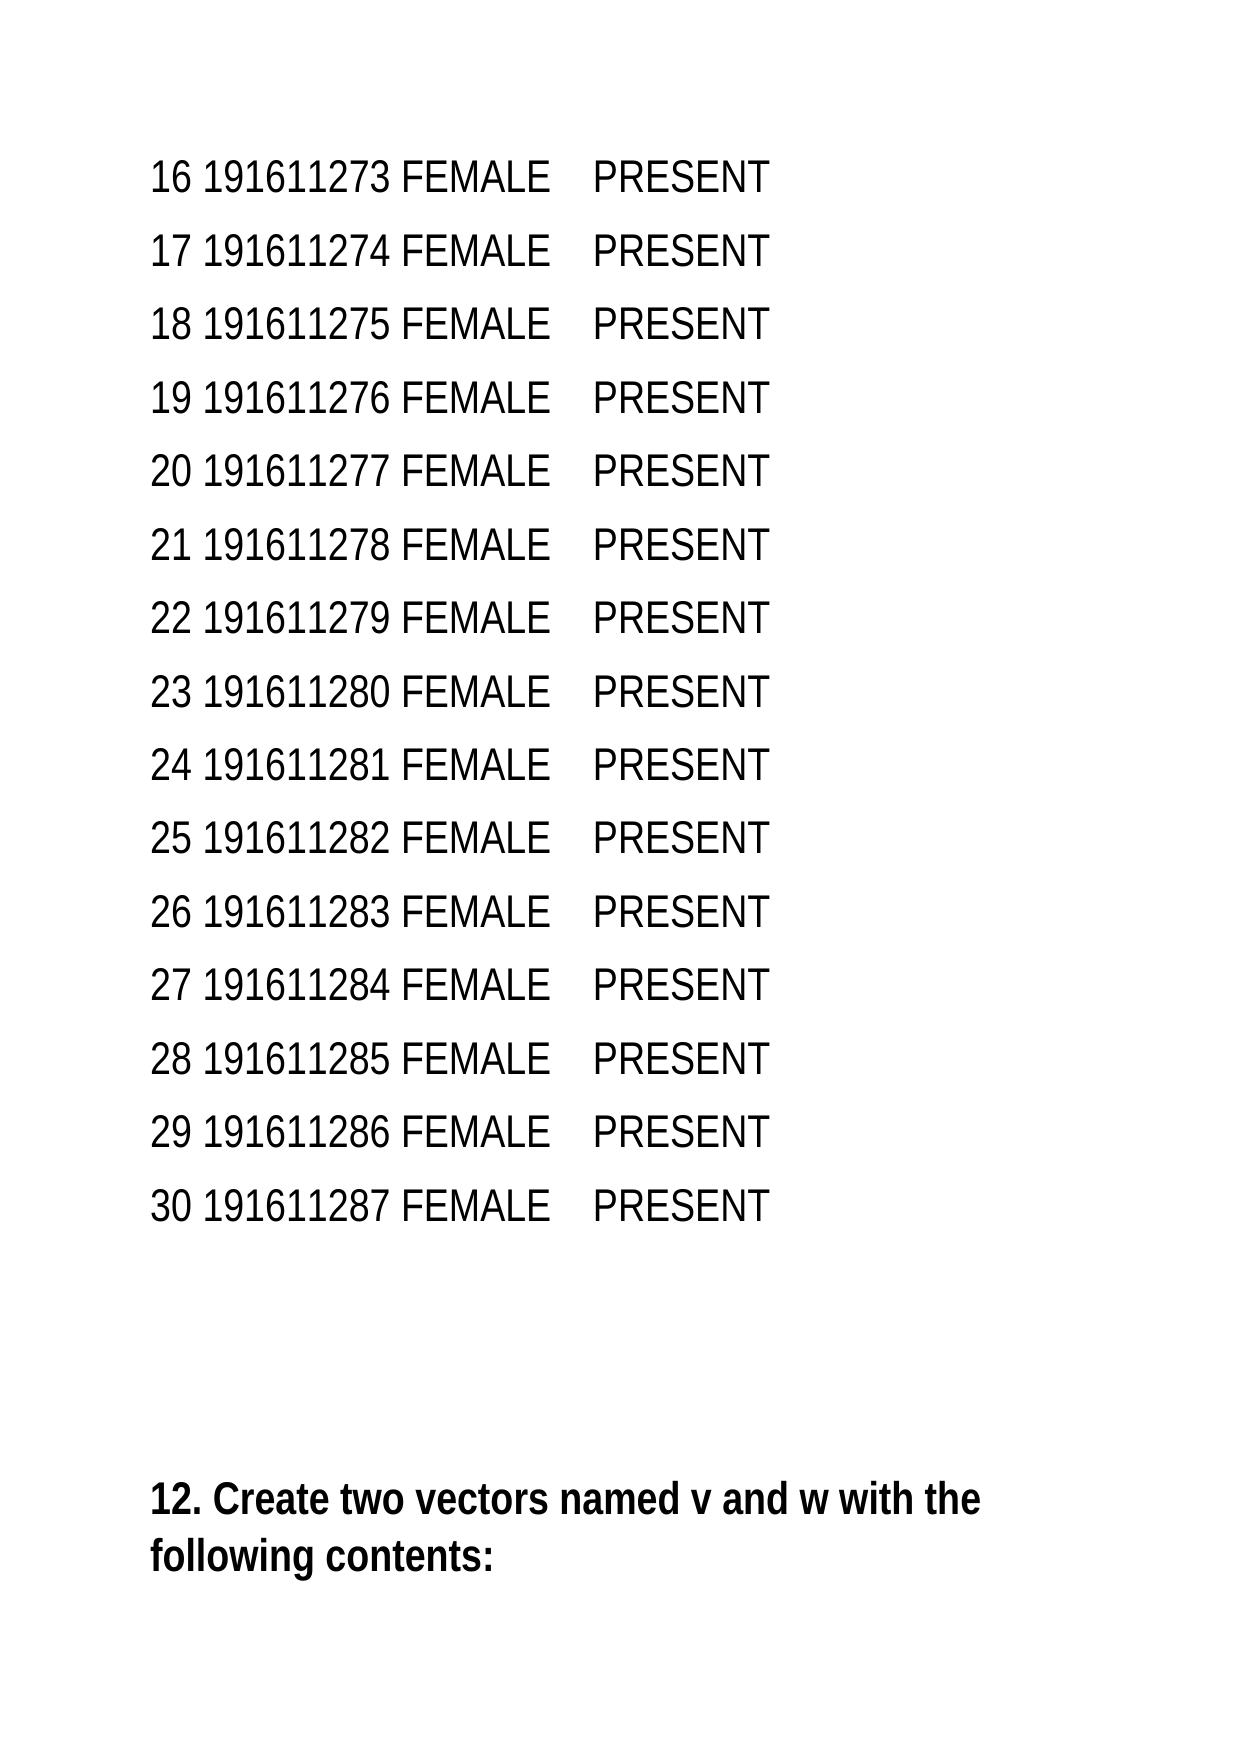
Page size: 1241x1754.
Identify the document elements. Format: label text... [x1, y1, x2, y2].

text 24 191611281 FEMALE PRESENT [150, 737, 1090, 790]
text 16 191611273 FEMALE PRESENT [150, 150, 1090, 203]
text 25 191611282 FEMALE PRESENT [150, 811, 1090, 863]
text 21 191611278 FEMALE PRESENT [150, 517, 1090, 570]
text 28 191611285 FEMALE PRESENT [150, 1031, 1090, 1084]
text 23 191611280 FEMALE PRESENT [150, 664, 1090, 717]
text 12. Create two vectors named v and w with the following contents: [150, 1472, 1090, 1581]
text 19 191611276 FEMALE PRESENT [150, 370, 1090, 423]
text 30 191611287 FEMALE PRESENT [150, 1178, 1090, 1231]
text 18 191611275 FEMALE PRESENT [150, 297, 1090, 349]
text 17 191611274 FEMALE PRESENT [150, 223, 1090, 276]
text 27 191611284 FEMALE PRESENT [150, 958, 1090, 1010]
text 26 191611283 FEMALE PRESENT [150, 884, 1090, 937]
text 22 191611279 FEMALE PRESENT [150, 591, 1090, 643]
text 20 191611277 FEMALE PRESENT [150, 444, 1090, 496]
text 29 191611286 FEMALE PRESENT [150, 1105, 1090, 1157]
